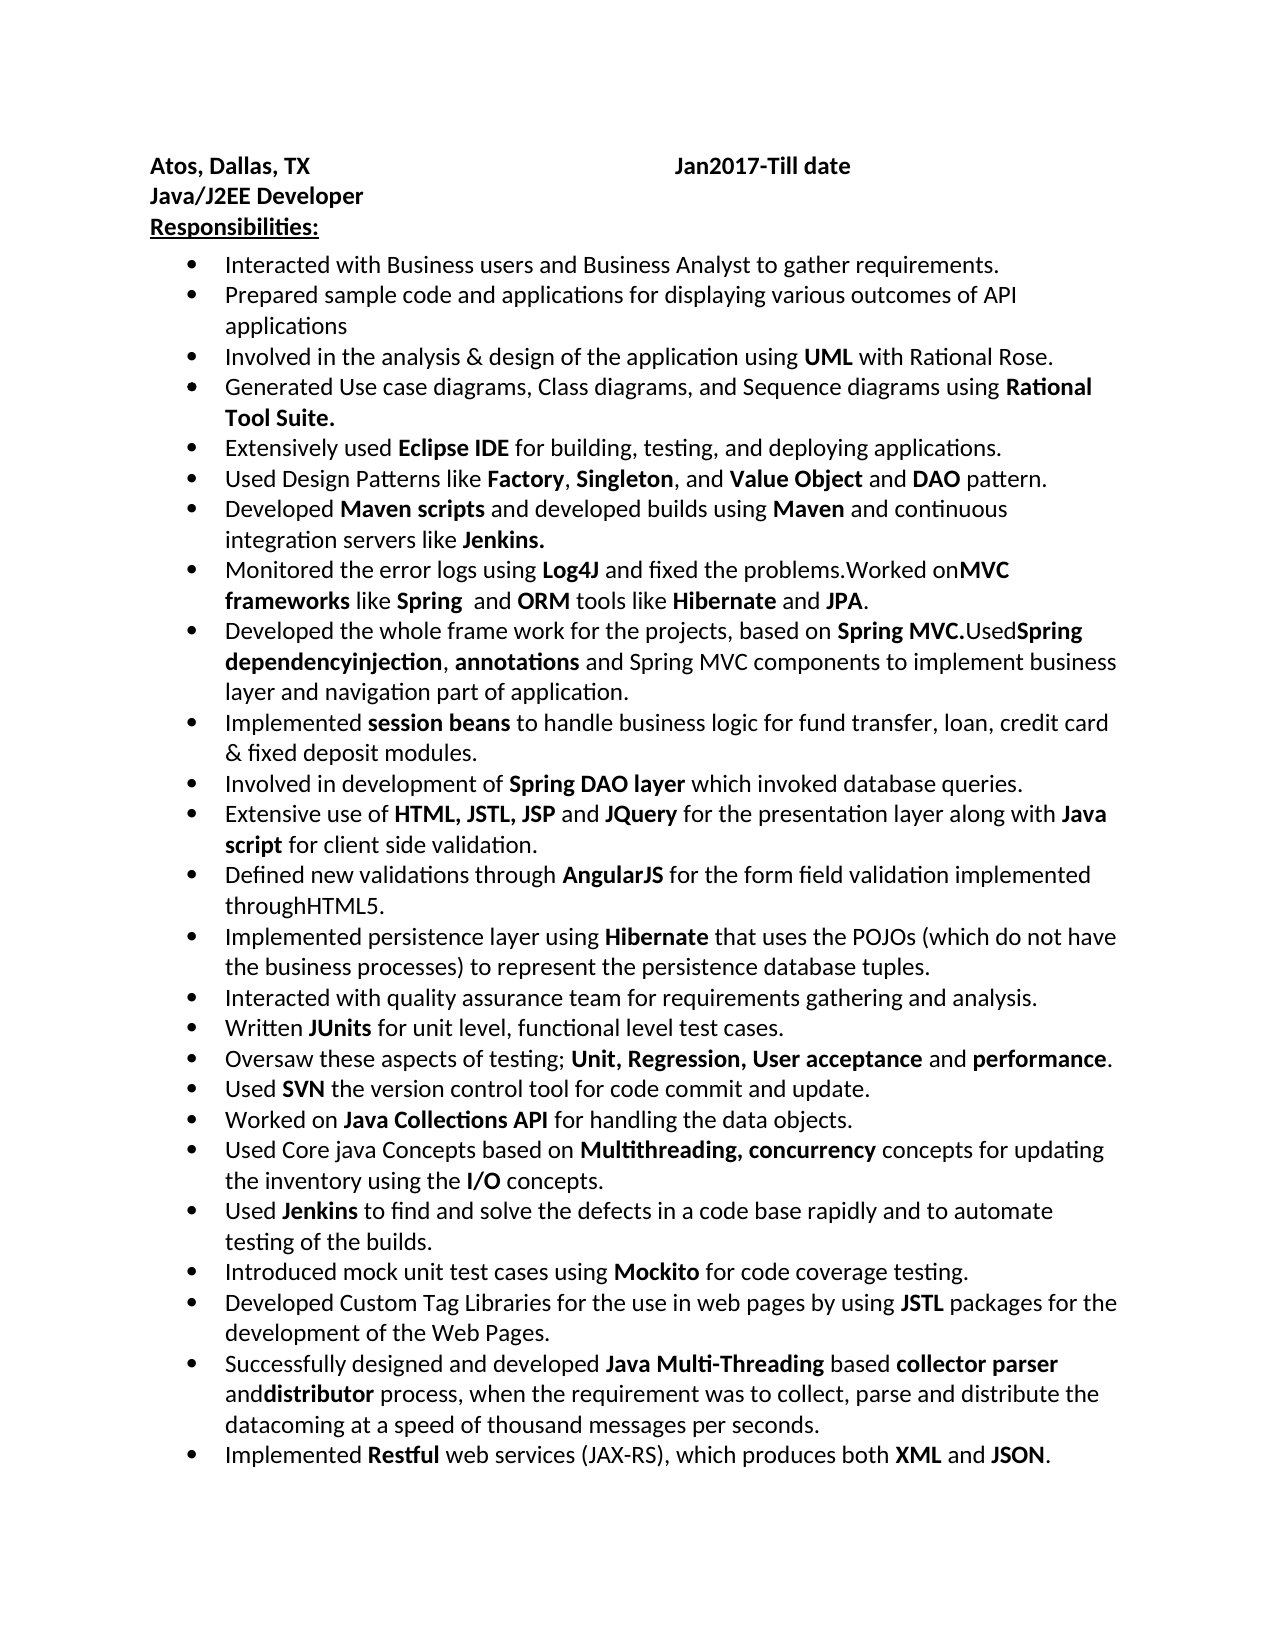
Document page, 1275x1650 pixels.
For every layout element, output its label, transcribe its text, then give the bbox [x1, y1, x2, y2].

text Java/J2EE Developer [150, 181, 1106, 211]
list Involved in the analysis & design of the application using UML with Rational Rose. [187, 341, 1125, 371]
list Interacted with quality assurance team for requirements gathering and analysis. [187, 982, 1125, 1012]
list Prepared sample code and applications for displaying various outcomes of API applications [187, 280, 1125, 341]
list Monitored the error logs using Log4J and fixed the problems.Worked onMVC frameworks like Spring and ORM tools like Hibernate and JPA. [187, 554, 1125, 615]
list Involved in development of Spring DAO layer which invoked database queries. [187, 768, 1125, 798]
list Generated Use case diagrams, Class diagrams, and Sequence diagrams using Rational Tool Suite. [187, 371, 1125, 432]
list Oversaw these aspects of testing; Unit, Regression, User acceptance and performance. [187, 1043, 1125, 1073]
list Successfully designed and developed Java Multi-Threading based collector parser anddistributor process, when the requirement was to collect, parse and distribute the datacoming at a speed of thousand messages per seconds. [187, 1348, 1125, 1439]
list Used Jenkins to find and solve the defects in a code base rapidly and to automate testing of the builds. [187, 1195, 1125, 1256]
list Extensive use of HTML, JSTL, JSP and JQuery for the presentation layer along with Java script for client side validation. [187, 798, 1125, 859]
list Written JUnits for unit level, functional level test cases. [187, 1012, 1125, 1043]
list Implemented Restful web services (JAX-RS), which produces both XML and JSON. [187, 1439, 1125, 1470]
list Worked on Java Collections API for handling the data objects. [187, 1104, 1125, 1134]
list Used Core java Concepts based on Multithreading, concurrency concepts for updating the inventory using the I/O concepts. [187, 1134, 1125, 1195]
list Implemented session beans to handle business logic for fund transfer, loan, credit card & fixed deposit modules. [187, 707, 1125, 768]
list Used SVN the version control tool for code commit and update. [187, 1073, 1125, 1104]
list Defined new validations through AngularJS for the form field validation implemented throughHTML5. [187, 859, 1125, 921]
text Atos, Dallas, TX Jan2017-Till date [150, 150, 1106, 181]
list Introduced mock unit test cases using Mockito for code coverage testing. [187, 1256, 1125, 1287]
list Extensively used Eclipse IDE for building, testing, and deploying applications. [187, 432, 1125, 463]
list Used Design Patterns like Factory, Singleton, and Value Object and DAO pattern. [187, 463, 1125, 493]
text Responsibilities: [150, 211, 1125, 242]
list Developed the whole frame work for the projects, based on Spring MVC.UsedSpring dependencyinjection, annotations and Spring MVC components to implement business layer and navigation part of application. [187, 615, 1125, 707]
list Interacted with Business users and Business Analyst to gather requirements. [187, 249, 1125, 280]
list Developed Maven scripts and developed builds using Maven and continuous integration servers like Jenkins. [187, 493, 1125, 554]
list Developed Custom Tag Libraries for the use in web pages by using JSTL packages for the development of the Web Pages. [187, 1287, 1125, 1348]
list Implemented persistence layer using Hibernate that uses the POJOs (which do not have the business processes) to represent the persistence database tuples. [187, 921, 1125, 982]
